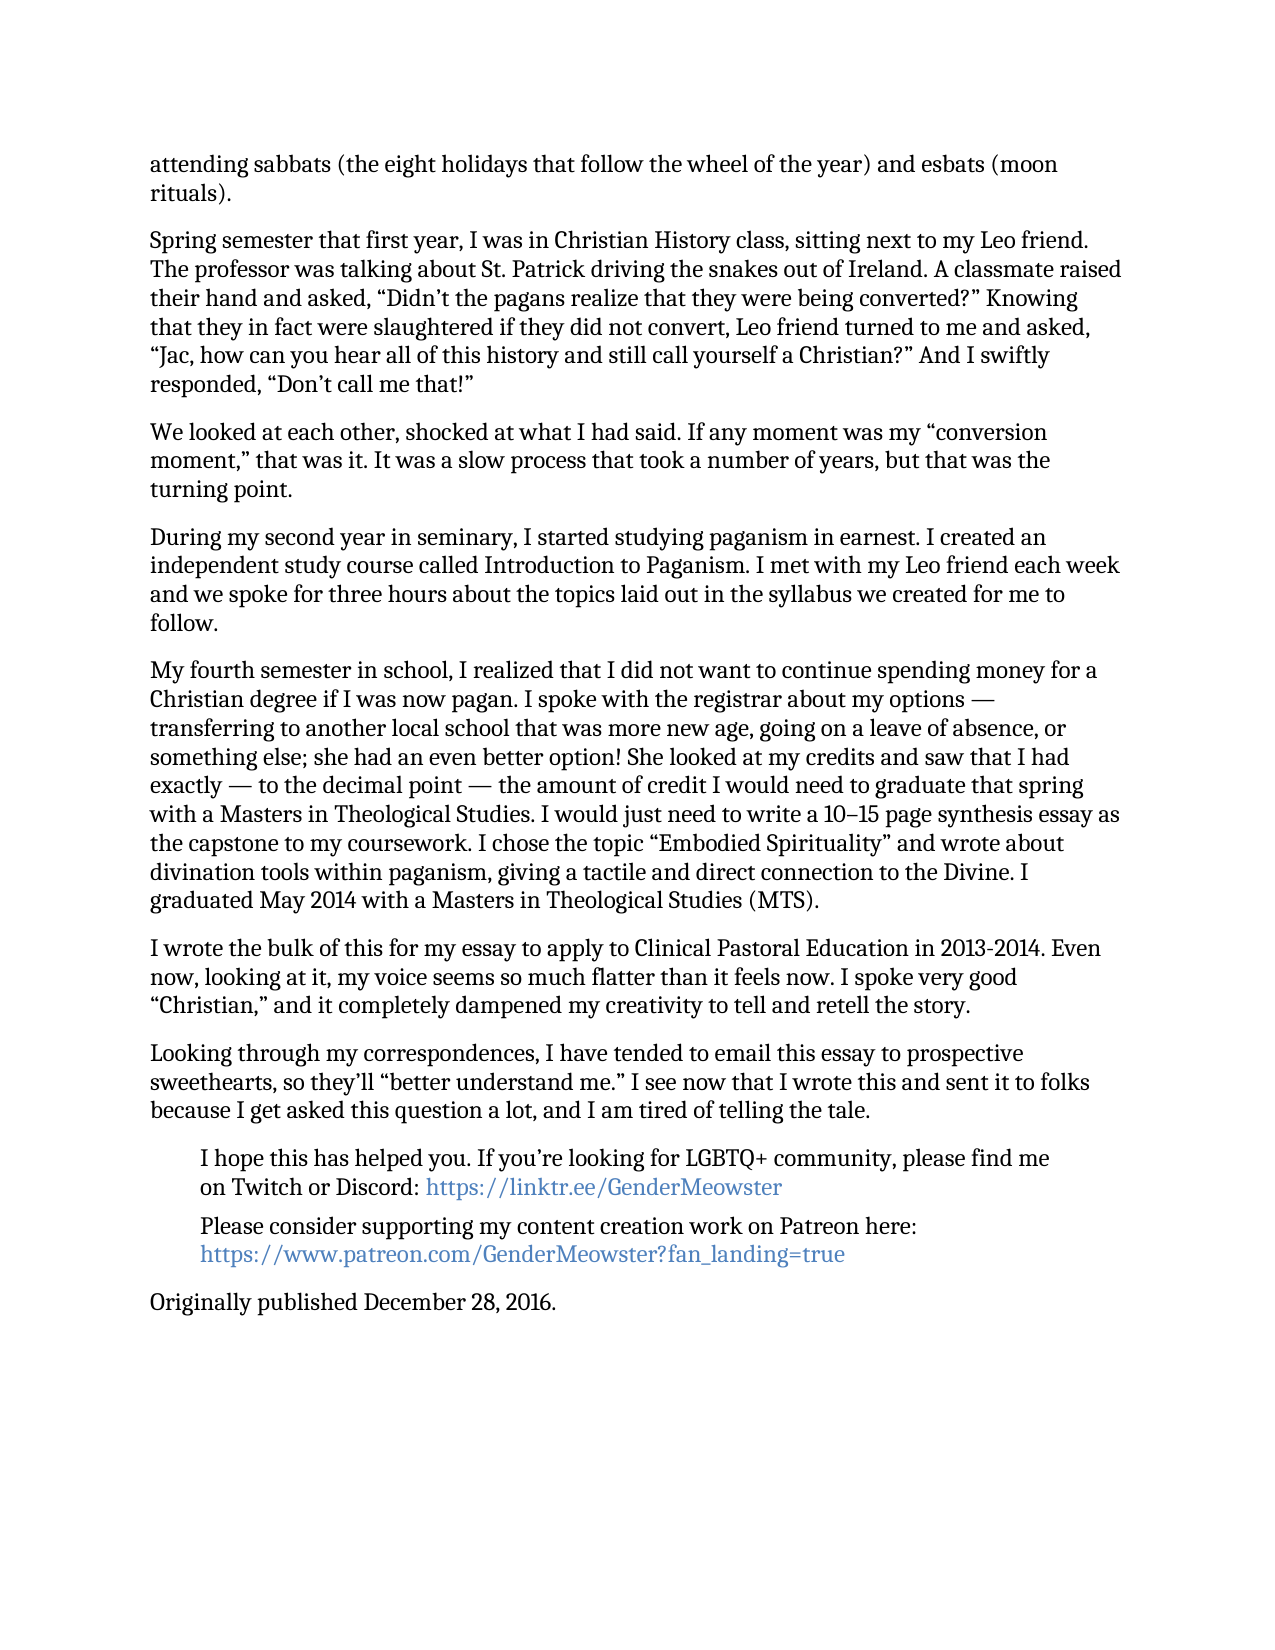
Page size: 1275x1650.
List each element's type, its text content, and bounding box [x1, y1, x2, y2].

text Please consider supporting my content creation work on Patreon here: https://www.patreon.com/GenderMeowster?fan_landing=true [200, 1212, 1075, 1269]
text We looked at each other, shocked at what I had said. If any moment was my “conversion moment,” that was it. It was a slow process that took a number of years, but that was the turning point. [150, 417, 1125, 504]
text Originally published December 28, 2016. [150, 1288, 1125, 1317]
text During my second year in seminary, I started studying paganism in earnest. I created an independent study course called Introduction to Paganism. I met with my Leo friend each week and we spoke for three hours about the topics laid out in the syllabus we created for me to follow. [150, 522, 1125, 637]
text Looking through my correspondences, I have tended to email this essay to prospective sweethearts, so they’ll “better understand me.” I see now that I wrote this and sent it to folks because I get asked this question a lot, and I am tired of telling the tale. [150, 1039, 1125, 1125]
text I wrote the bulk of this for my essay to apply to Clinical Pastoral Education in 2013-2014. Even now, looking at it, my voice seems so much flatter than it feels now. I spoke very good “Christian,” and it completely dampened my creativity to tell and retell the story. [150, 934, 1125, 1020]
text Spring semester that first year, I was in Christian History class, sitting next to my Leo friend. The professor was talking about St. Patrick driving the snakes out of Ireland. A classmate raised their hand and asked, “Didn’t the pagans realize that they were being converted?” Knowing that they in fact were slaughtered if they did not convert, Leo friend turned to me and asked, “Jac, how can you hear all of this history and still call yourself a Christian?” And I swiftly responded, “Don’t call me that!” [150, 226, 1125, 399]
text I hope this has helped you. If you’re looking for LGBTQ+ community, please find me on Twitch or Discord: https://linktr.ee/GenderMeowster [200, 1144, 1075, 1201]
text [150, 150, 1125, 207]
text My fourth semester in school, I realized that I did not want to continue spending money for a Christian degree if I was now pagan. I spoke with the registrar about my options — transferring to another local school that was more new age, going on a leave of absence, or something else; she had an even better option! She looked at my credits and saw that I had exactly — to the decimal point — the amount of credit I would need to graduate that spring with a Masters in Theological Studies. I would just need to write a 10–15 page synthesis essay as the capstone to my coursework. I chose the topic “Embodied Spirituality” and wrote about divination tools within paganism, giving a tactile and direct connection to the Divine. I graduated May 2014 with a Masters in Theological Studies (MTS). [150, 656, 1125, 915]
